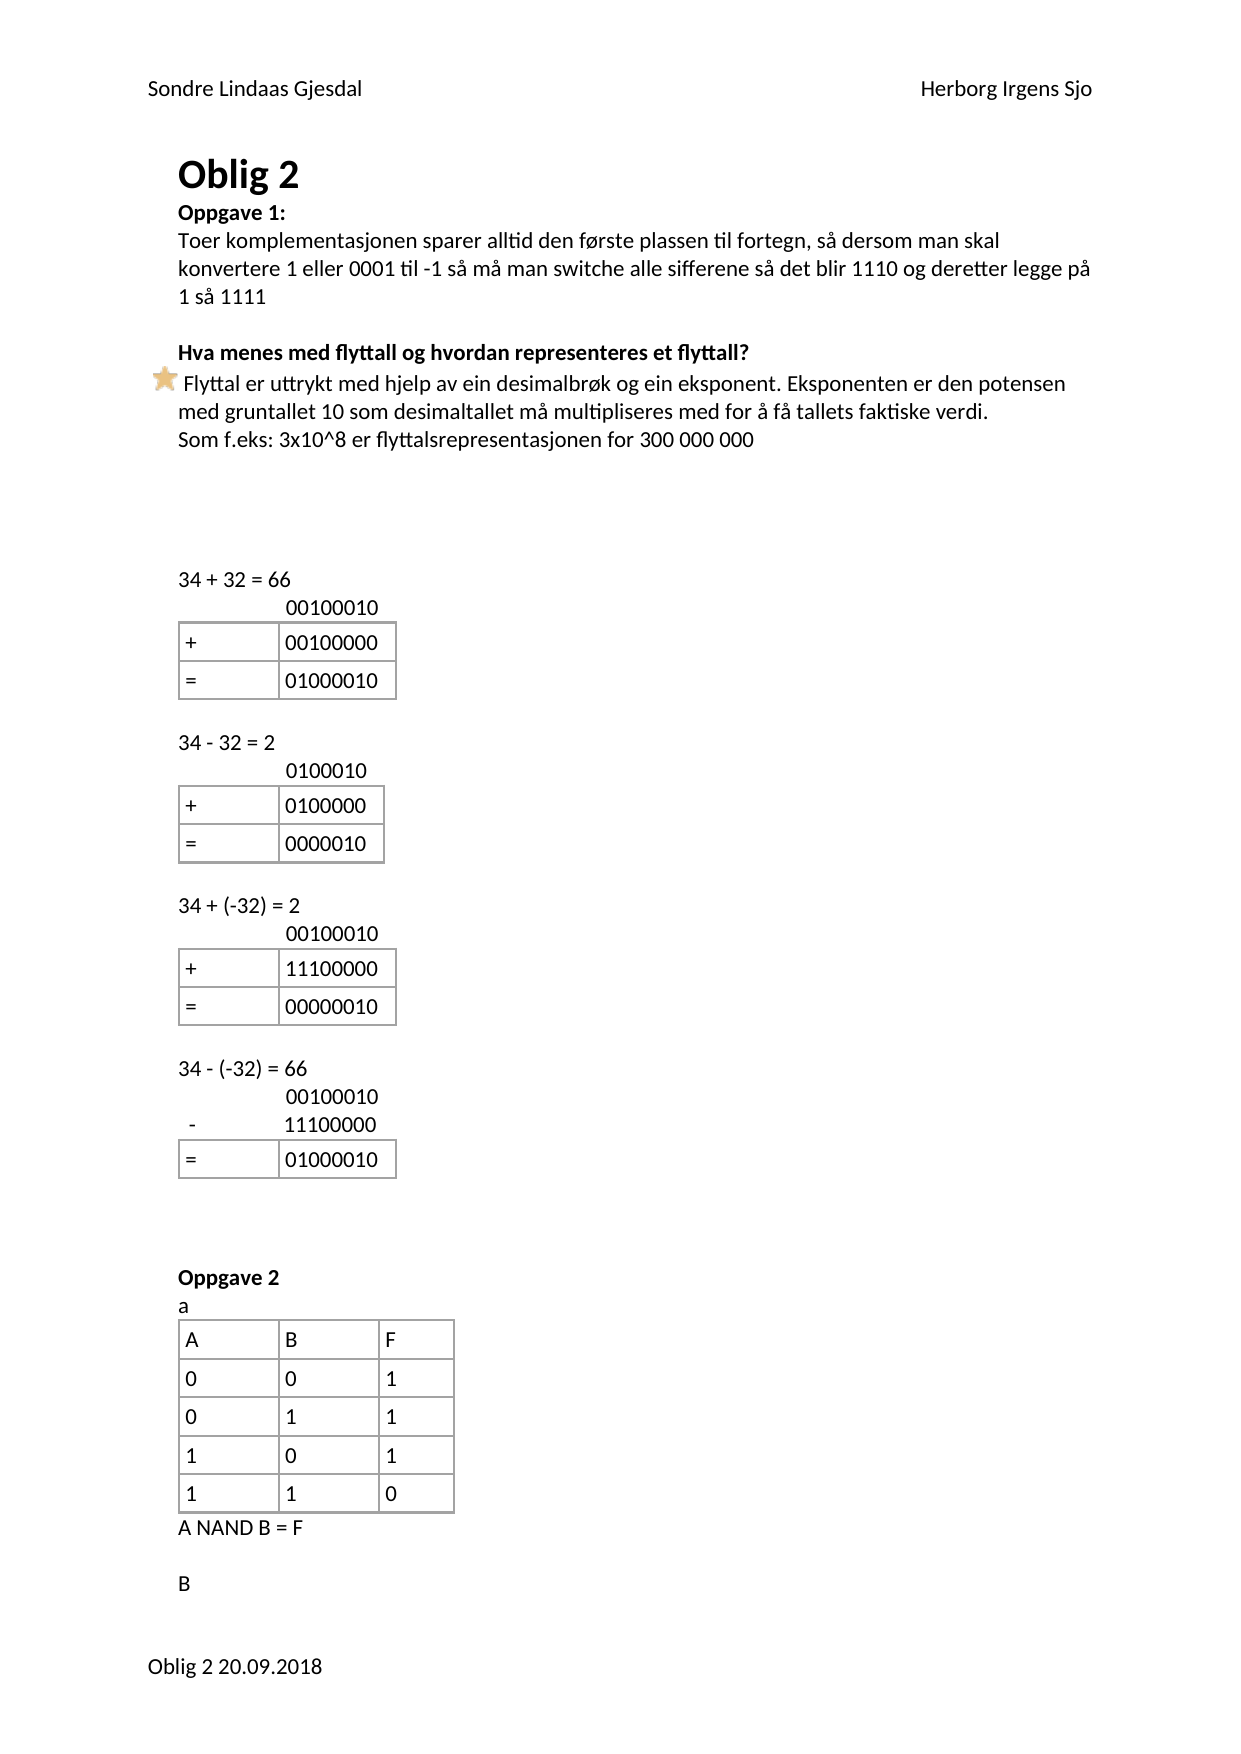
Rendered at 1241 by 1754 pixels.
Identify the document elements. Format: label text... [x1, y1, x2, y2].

table_header 00100000 [280, 624, 395, 660]
picture [153, 366, 178, 392]
table_cell 0 [180, 1360, 278, 1396]
table_cell 0000010 [280, 825, 383, 861]
table_cell 1 [380, 1398, 453, 1434]
table_cell 1 [380, 1437, 453, 1473]
text B [178, 1569, 1093, 1597]
table_header 01000010 [280, 1141, 395, 1177]
table_header A [180, 1321, 278, 1358]
text Oppgave 1: [178, 198, 1093, 226]
table_cell 1 [180, 1437, 278, 1473]
table_header 0100000 [280, 787, 383, 823]
table_header F [380, 1321, 453, 1358]
table_cell 0 [280, 1360, 378, 1396]
text 34 + 32 = 66 [178, 565, 1093, 593]
table_cell 1 [380, 1360, 453, 1396]
table_header 11100000 [280, 950, 395, 986]
text 34 + (-32) = 2 [178, 891, 1093, 919]
table_cell 00000010 [280, 988, 395, 1024]
table_header = [180, 1141, 278, 1177]
table_cell = [180, 988, 278, 1024]
text 34 - (-32) = 66 [178, 1054, 1093, 1082]
table_cell 01000010 [280, 662, 395, 698]
table_header B [280, 1321, 378, 1358]
table_cell 0 [380, 1475, 453, 1511]
text 00100010 [234, 593, 1093, 621]
text Toer komplementasjonen sparer alltid den første plassen til fortegn, så dersom man skal konvertere 1 eller 0001 til -1 så må man switche alle sifferene så det blir 1110 og deretter legge på 1 så 1111 [178, 226, 1093, 311]
text Som f.eks: 3x10^8 er flyttalsrepresentasjonen for 300 000 000 [178, 425, 1093, 453]
text 00100010 [234, 1082, 1093, 1111]
table_cell 1 [280, 1398, 378, 1434]
table_header + [180, 950, 278, 986]
table_cell 0 [180, 1398, 278, 1434]
text Oblig 2 [178, 148, 1093, 198]
text 34 - 32 = 2 [178, 728, 1093, 756]
text 0100010 [234, 756, 1093, 784]
table_cell 0 [280, 1437, 378, 1473]
table_cell = [180, 662, 278, 698]
text a [178, 1291, 1093, 1319]
table_header + [180, 624, 278, 660]
table_header + [180, 787, 278, 823]
text A NAND B = F [178, 1513, 1093, 1541]
text Flyttal er uttrykt med hjelp av ein desimalbrøk og ein eksponent. Eksponenten er den potensen med gruntallet 10 som desimaltallet må multipliseres med for å få tallets faktiske verdi. [153, 367, 1093, 425]
table_cell 1 [280, 1475, 378, 1511]
table_cell = [180, 825, 278, 861]
text Hva menes med flyttall og hvordan representeres et flyttall? [178, 338, 1093, 367]
text - 11100000 [148, 1111, 1093, 1138]
text Oppgave 2 [178, 1263, 1093, 1291]
text 00100010 [234, 919, 1093, 947]
table_cell 1 [180, 1475, 278, 1511]
